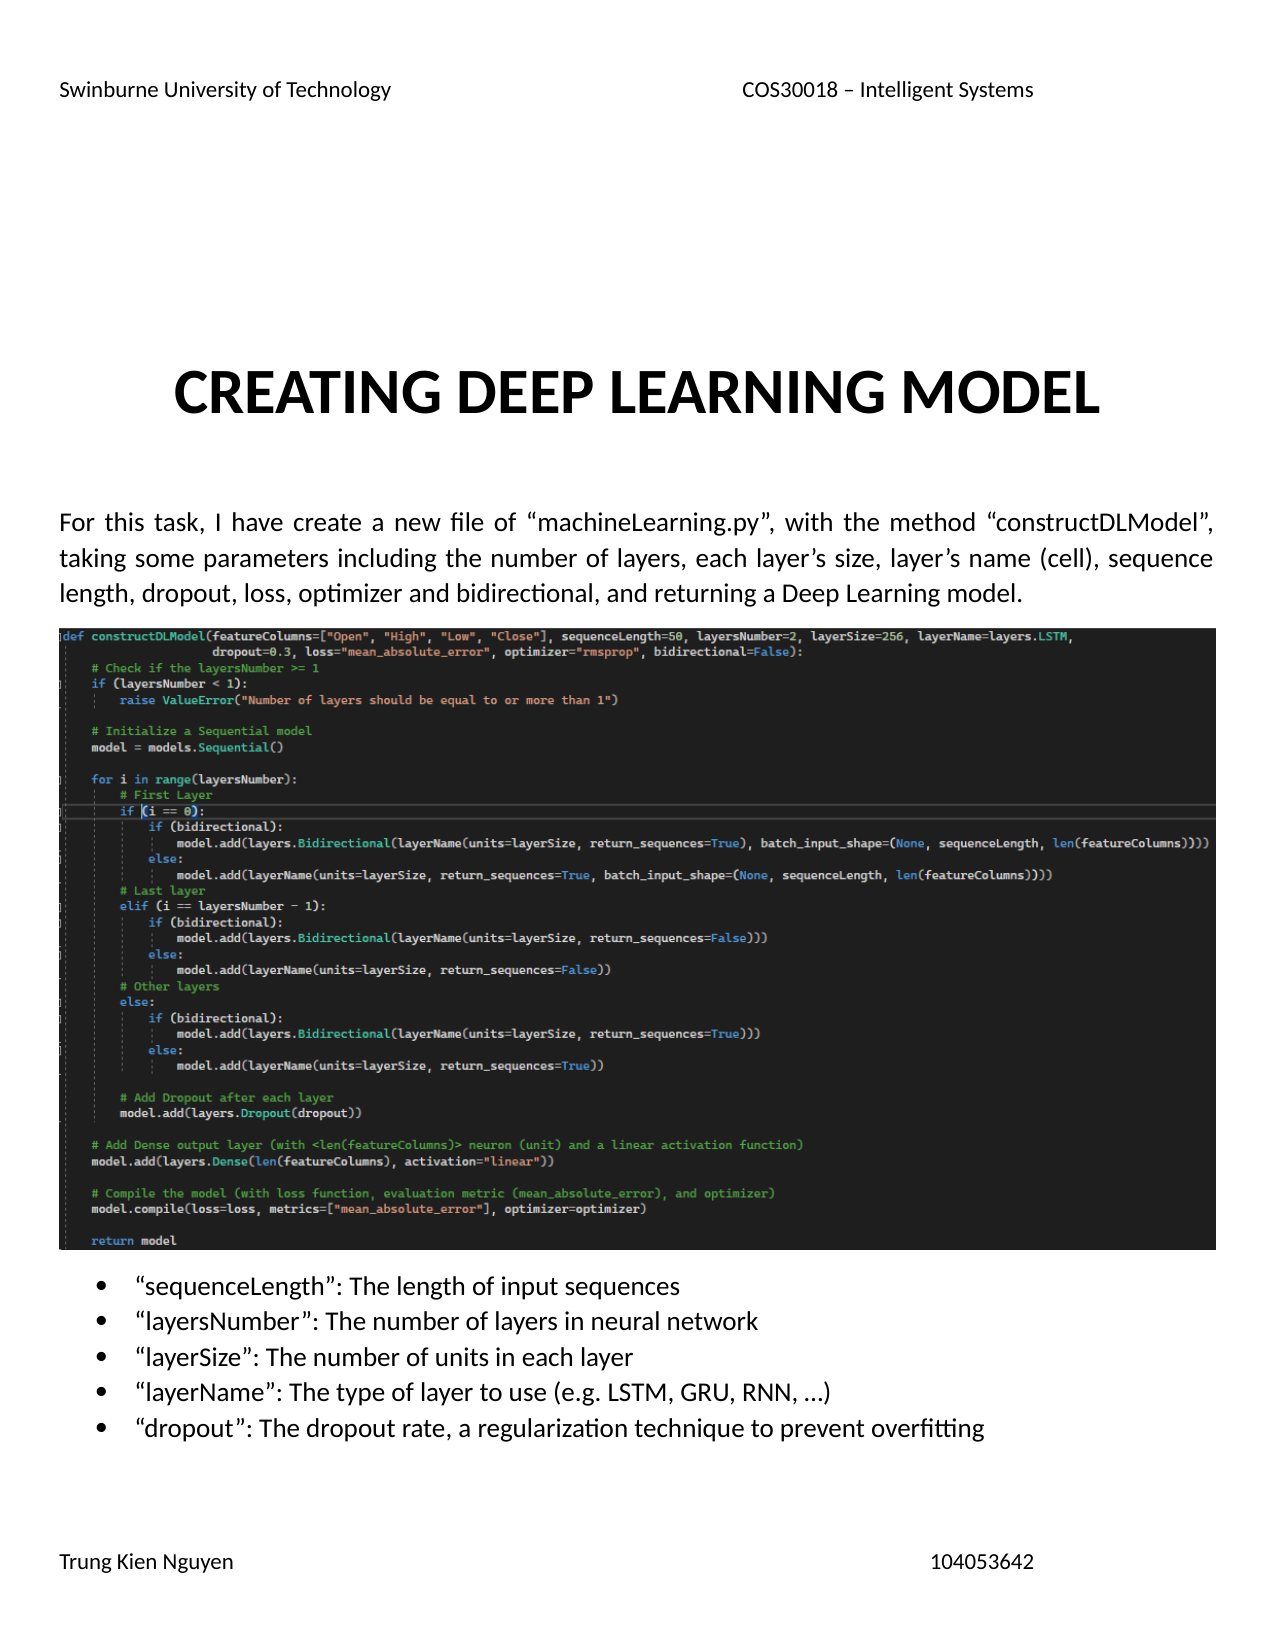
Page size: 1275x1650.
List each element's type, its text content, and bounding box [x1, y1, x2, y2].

picture [59, 628, 1216, 1250]
list “dropout”: The dropout rate, a regularization technique to prevent overfitting [97, 1411, 1216, 1444]
list “layerName”: The type of layer to use (e.g. LSTM, GRU, RNN, …) [97, 1376, 1216, 1409]
list “sequenceLength”: The length of input sequences [97, 1269, 1216, 1302]
list “layerSize”: The number of units in each layer [97, 1340, 1216, 1373]
text For this task, I have create a new file of “machineLearning.py”, with the method “constructDLModel”, taking some parameters including the number of layers, each layer’s size, layer’s name (cell), sequence length, dropout, loss, optimizer and bidirectional, and returning a Deep Learning model. [59, 505, 1216, 609]
text CREATING DEEP LEARNING MODEL [59, 351, 1216, 430]
list “layersNumber”: The number of layers in neural network [97, 1304, 1216, 1337]
